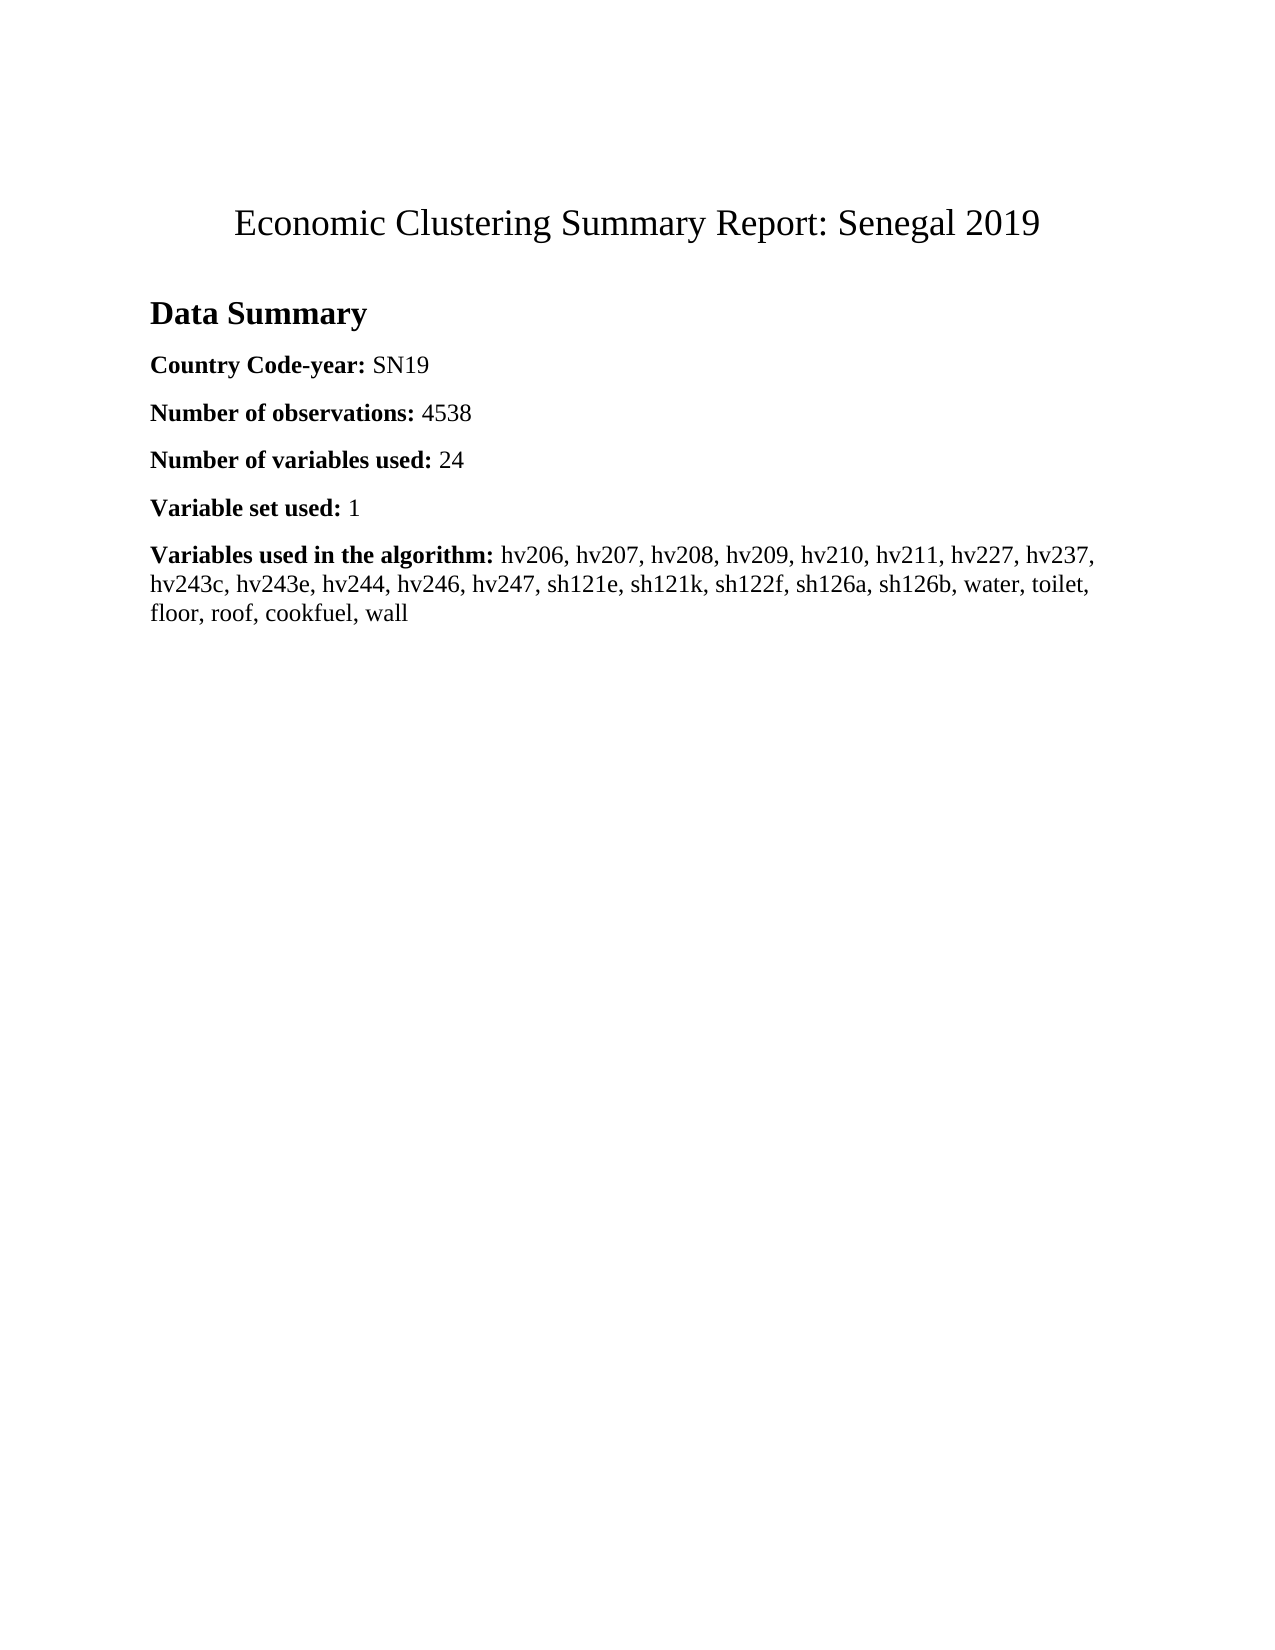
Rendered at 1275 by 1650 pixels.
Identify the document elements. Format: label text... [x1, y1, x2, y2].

text Variables used in the algorithm: hv206, hv207, hv208, hv209, hv210, hv211, hv227, hv237, hv243c, hv243e, hv244, hv246, hv247, sh121e, sh121k, sh122f, sh126a, sh126b, water, toilet, floor, roof, cookfuel, wall [150, 540, 1125, 626]
title Economic Clustering Summary Report: Senegal 2019 [150, 200, 1125, 243]
text Variable set used: 1 [150, 493, 1125, 521]
text Number of variables used: 24 [150, 445, 1125, 474]
subtitle Data Summary [150, 293, 1125, 331]
text Number of observations: 4538 [150, 398, 1125, 426]
text Country Code-year: SN19 [150, 350, 1125, 379]
